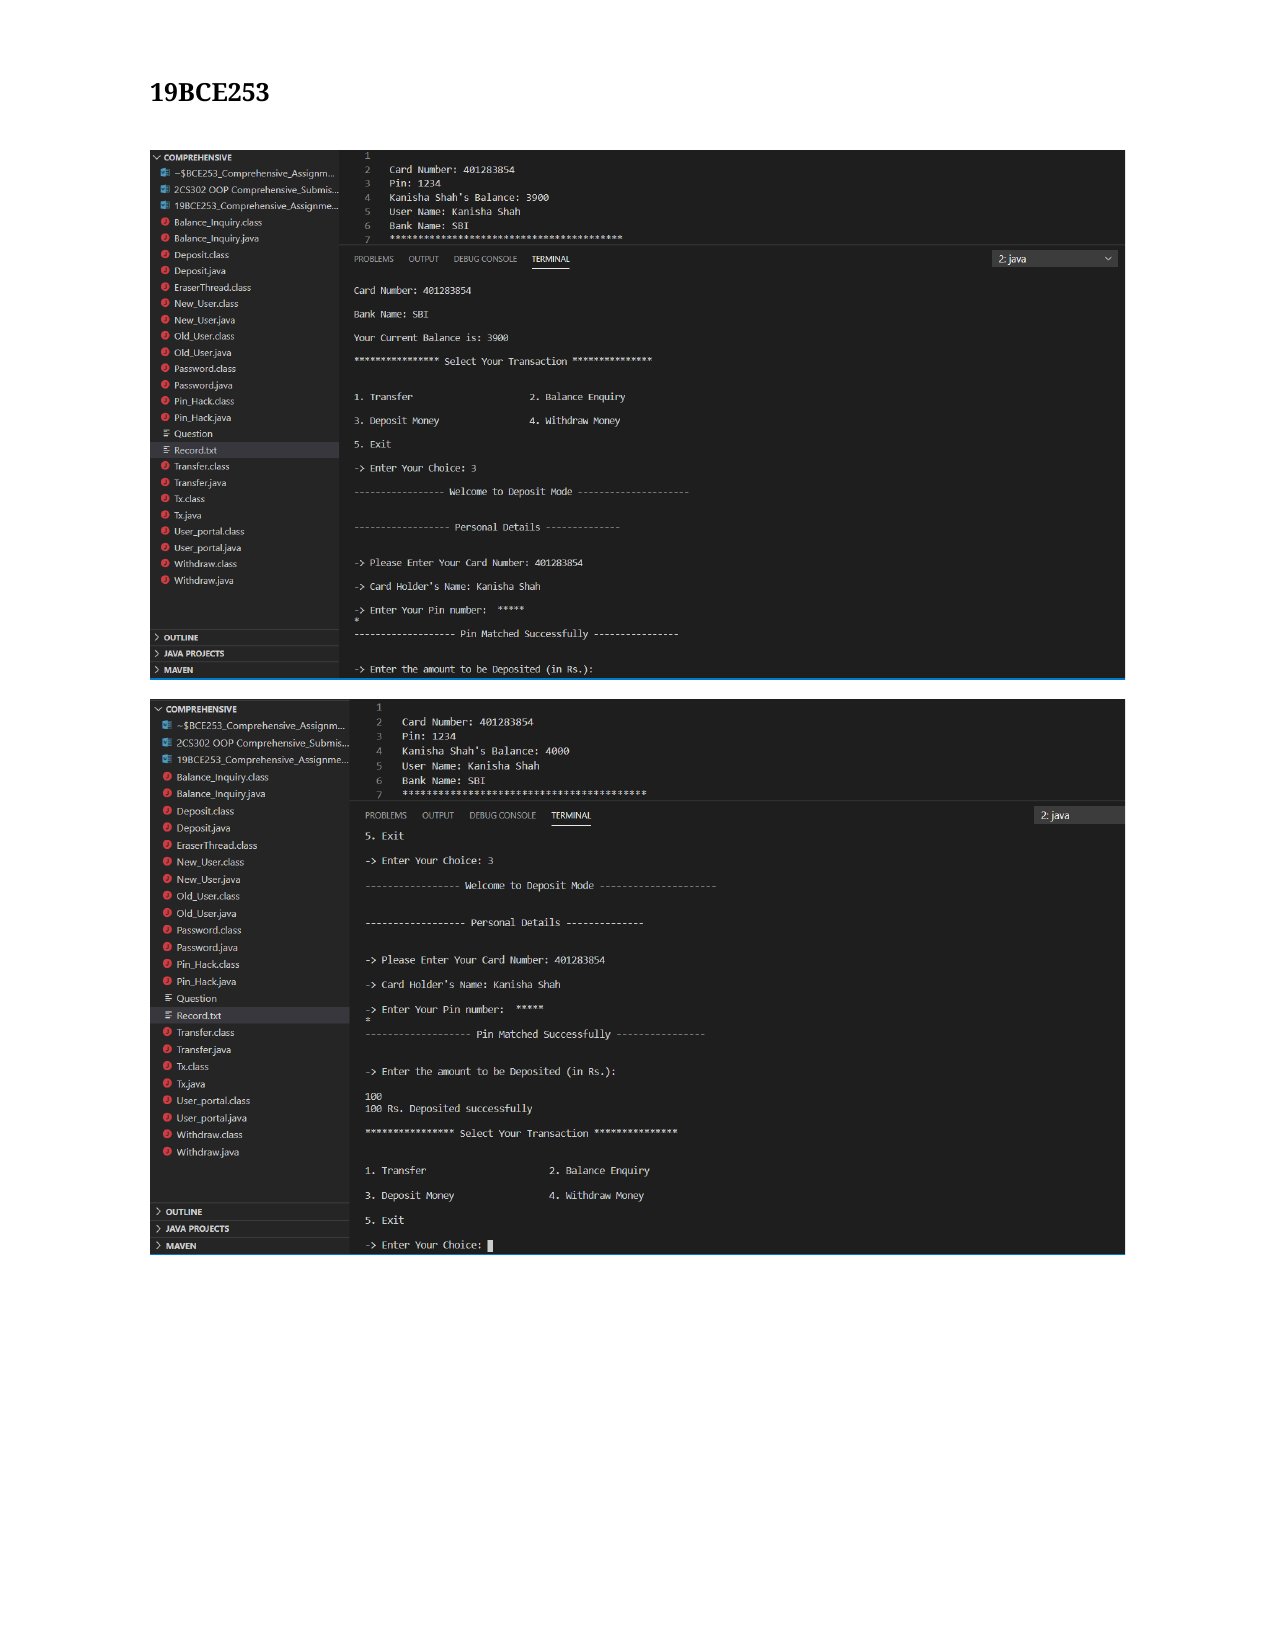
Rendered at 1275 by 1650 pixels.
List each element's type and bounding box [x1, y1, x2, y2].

picture [150, 699, 1125, 1255]
picture [150, 150, 1125, 680]
